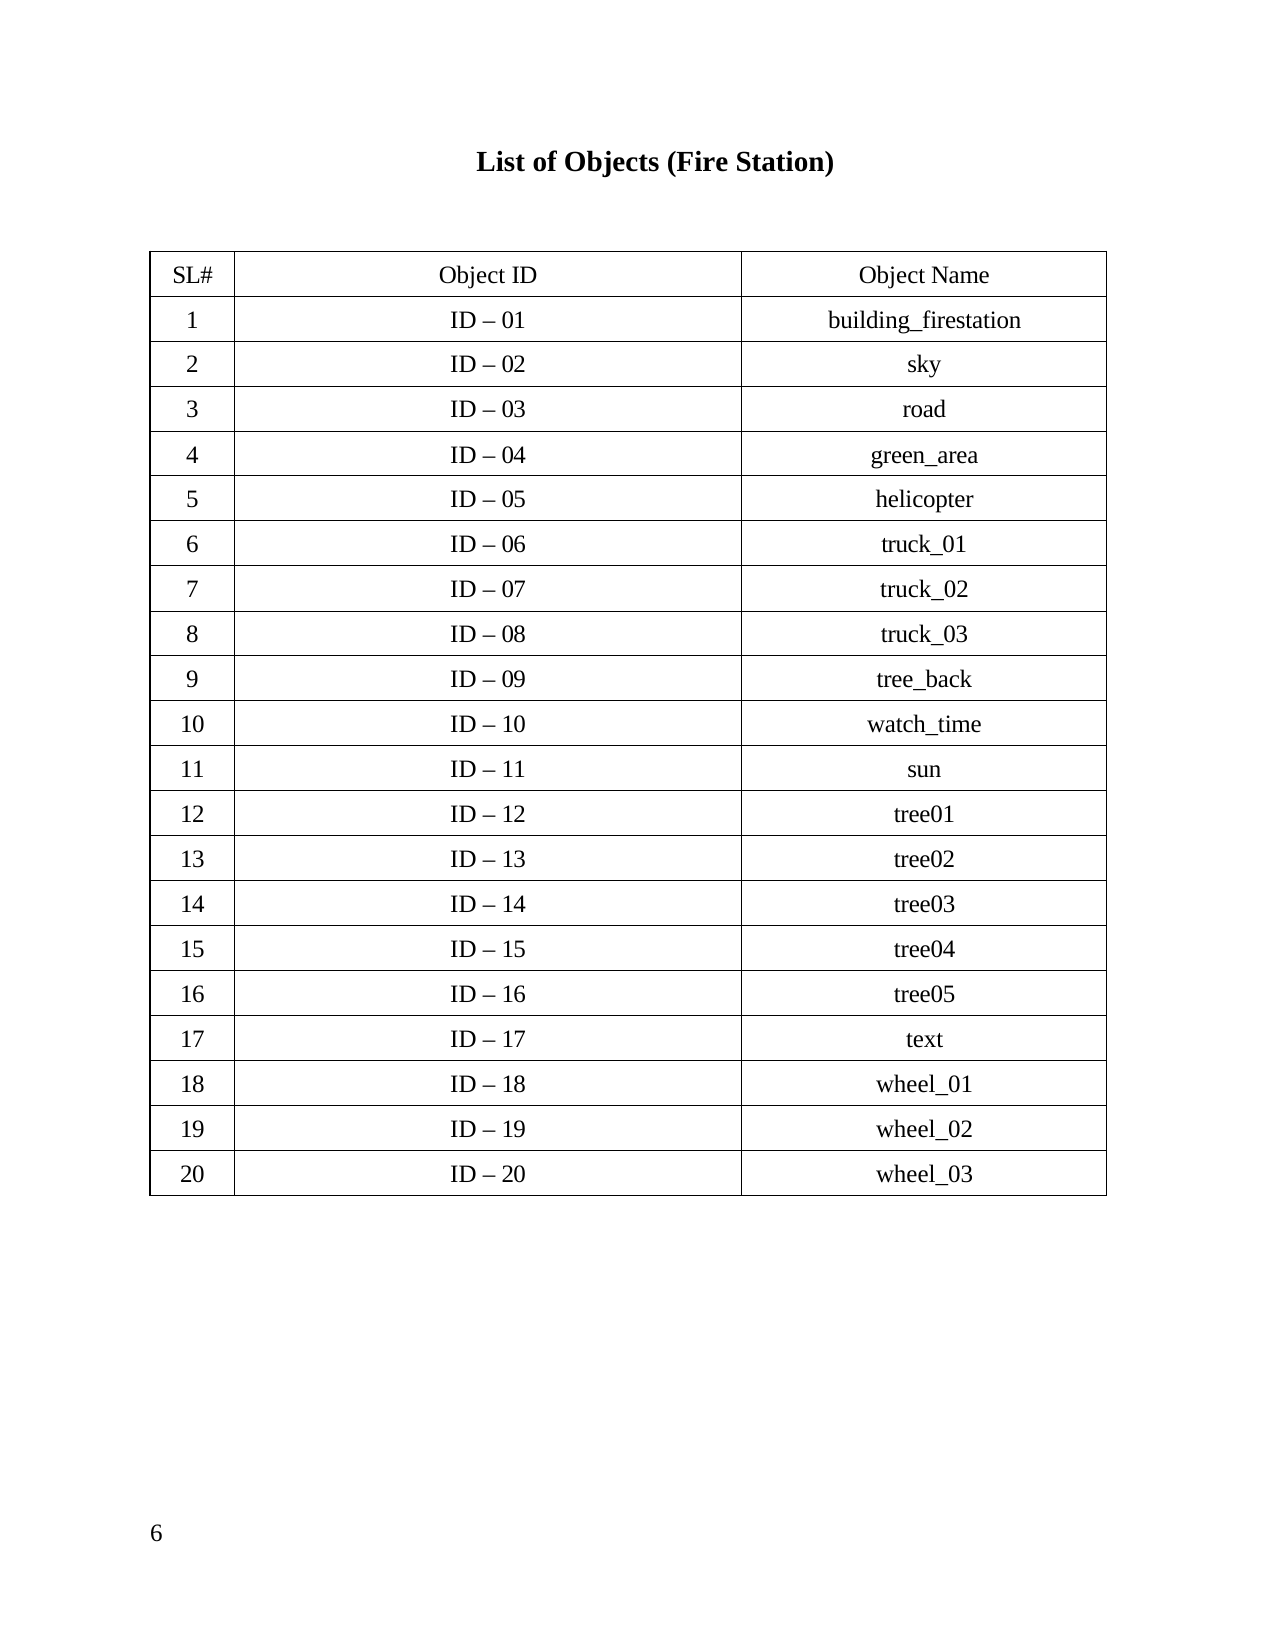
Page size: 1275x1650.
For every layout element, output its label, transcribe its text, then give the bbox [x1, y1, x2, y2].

table_cell sun [742, 746, 1106, 790]
table_cell watch_time [742, 701, 1106, 745]
table_header Object Name [742, 252, 1106, 296]
table_cell green_area [742, 432, 1106, 475]
table_cell ID – 14 [235, 881, 741, 925]
table_cell 8 [151, 612, 234, 655]
table_cell 16 [151, 971, 234, 1015]
table_cell ID – 18 [235, 1061, 741, 1105]
table_cell ID – 11 [235, 746, 741, 790]
table_cell helicopter [742, 476, 1106, 520]
table_cell 18 [151, 1061, 234, 1105]
table_cell text [742, 1016, 1106, 1060]
table_cell 12 [151, 791, 234, 835]
table_cell 15 [151, 926, 234, 970]
table_cell ID – 04 [235, 432, 741, 475]
table_cell 13 [151, 836, 234, 880]
table_cell 17 [151, 1016, 234, 1060]
table_cell ID – 16 [235, 971, 741, 1015]
table_cell tree04 [742, 926, 1106, 970]
table_cell tree02 [742, 836, 1106, 880]
table_cell ID – 01 [235, 297, 741, 341]
table_cell 10 [151, 701, 234, 745]
table_cell ID – 19 [235, 1106, 741, 1150]
table_cell ID – 08 [235, 612, 741, 655]
table_cell tree03 [742, 881, 1106, 925]
table_cell road [742, 387, 1106, 431]
table_cell building_firestation [742, 297, 1106, 341]
table_cell truck_03 [742, 612, 1106, 655]
table_cell 11 [151, 746, 234, 790]
table_cell tree01 [742, 791, 1106, 835]
table_cell wheel_01 [742, 1061, 1106, 1105]
table_cell ID – 10 [235, 701, 741, 745]
table_cell truck_02 [742, 566, 1106, 611]
table_cell sky [742, 342, 1106, 386]
table_cell wheel_03 [742, 1151, 1106, 1195]
table_cell tree05 [742, 971, 1106, 1015]
table_cell ID – 09 [235, 656, 741, 700]
table_cell 5 [151, 476, 234, 520]
table_header Object ID [235, 252, 741, 296]
table_header SL# [151, 252, 234, 296]
table_cell ID – 20 [235, 1151, 741, 1195]
table_cell wheel_02 [742, 1106, 1106, 1150]
subtitle List of Objects (Fire Station) [150, 144, 1160, 177]
table_cell 2 [151, 342, 234, 386]
table_cell ID – 06 [235, 521, 741, 565]
table_cell 9 [151, 656, 234, 700]
table_cell 20 [151, 1151, 234, 1195]
table_cell 7 [151, 566, 234, 611]
table_cell 19 [151, 1106, 234, 1150]
table_cell 6 [151, 521, 234, 565]
table_cell ID – 07 [235, 566, 741, 611]
table_cell ID – 13 [235, 836, 741, 880]
table_cell ID – 05 [235, 476, 741, 520]
table_cell 14 [151, 881, 234, 925]
table_cell tree_back [742, 656, 1106, 700]
table_cell ID – 17 [235, 1016, 741, 1060]
table_cell ID – 03 [235, 387, 741, 431]
table_cell 1 [151, 297, 234, 341]
table_cell 3 [151, 387, 234, 431]
table_cell truck_01 [742, 521, 1106, 565]
table_cell ID – 15 [235, 926, 741, 970]
table_cell 4 [151, 432, 234, 475]
table_cell ID – 12 [235, 791, 741, 835]
table_cell ID – 02 [235, 342, 741, 386]
